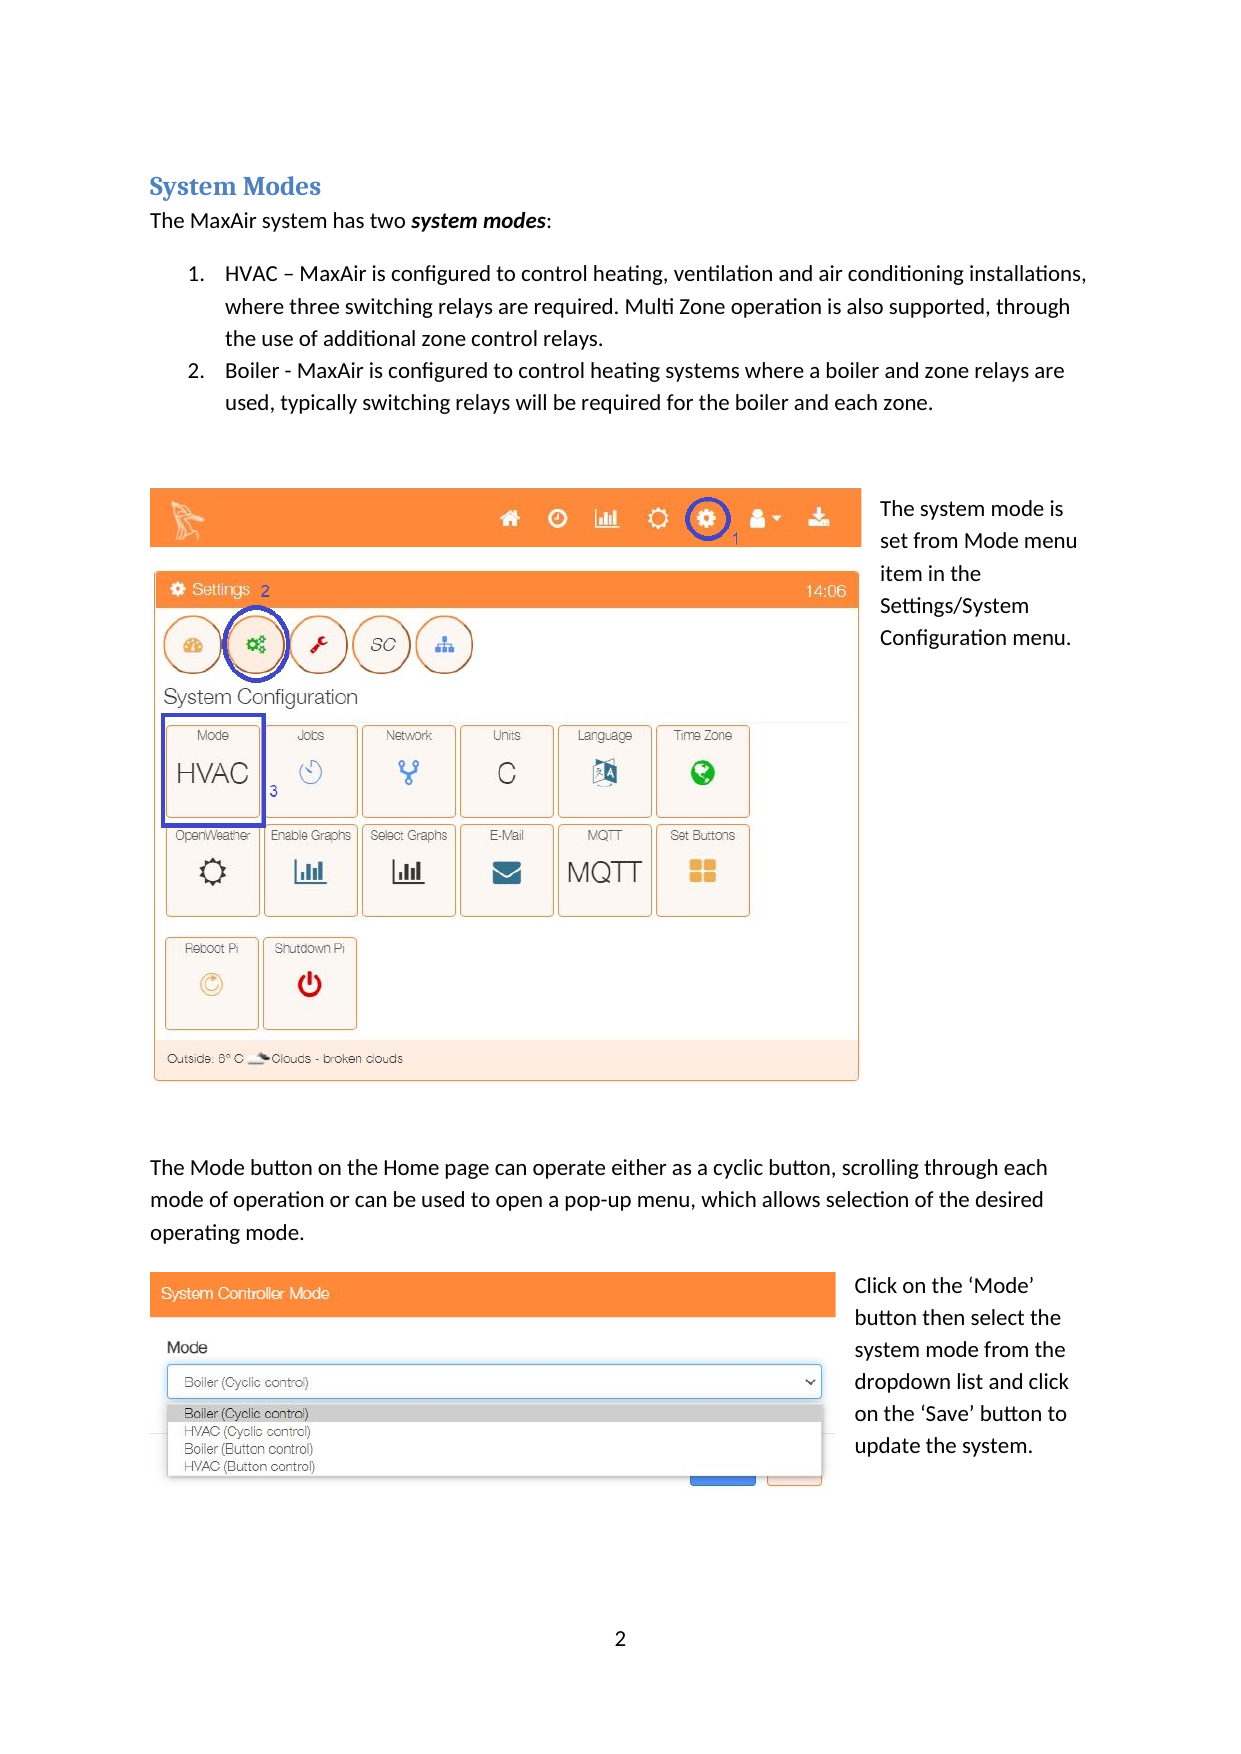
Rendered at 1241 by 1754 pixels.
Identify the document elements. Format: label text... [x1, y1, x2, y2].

subtitle System Modes [150, 171, 1090, 202]
text The MaxAir system has two system modes: [150, 207, 1090, 234]
list Boiler - MaxAir is configured to control heating systems where a boiler and zone relays are used, typically switching relays will be required for the boiler and each zone. [187, 356, 1090, 416]
picture [150, 1272, 836, 1503]
list HVAC – MaxAir is configured to control heating, ventilation and air conditioning installations, where three switching relays are required. Multi Zone operation is also supported, through the use of additional zone control relays. [187, 259, 1090, 352]
text The Mode button on the Home page can operate either as a cyclic button, scrolling through each mode of operation or can be used to open a pop-up menu, which allows selection of the desired operating mode. [150, 1153, 1090, 1246]
picture [150, 488, 862, 1086]
text The system mode is set from Mode menu item in the Settings/System Configuration menu. [862, 494, 1090, 651]
